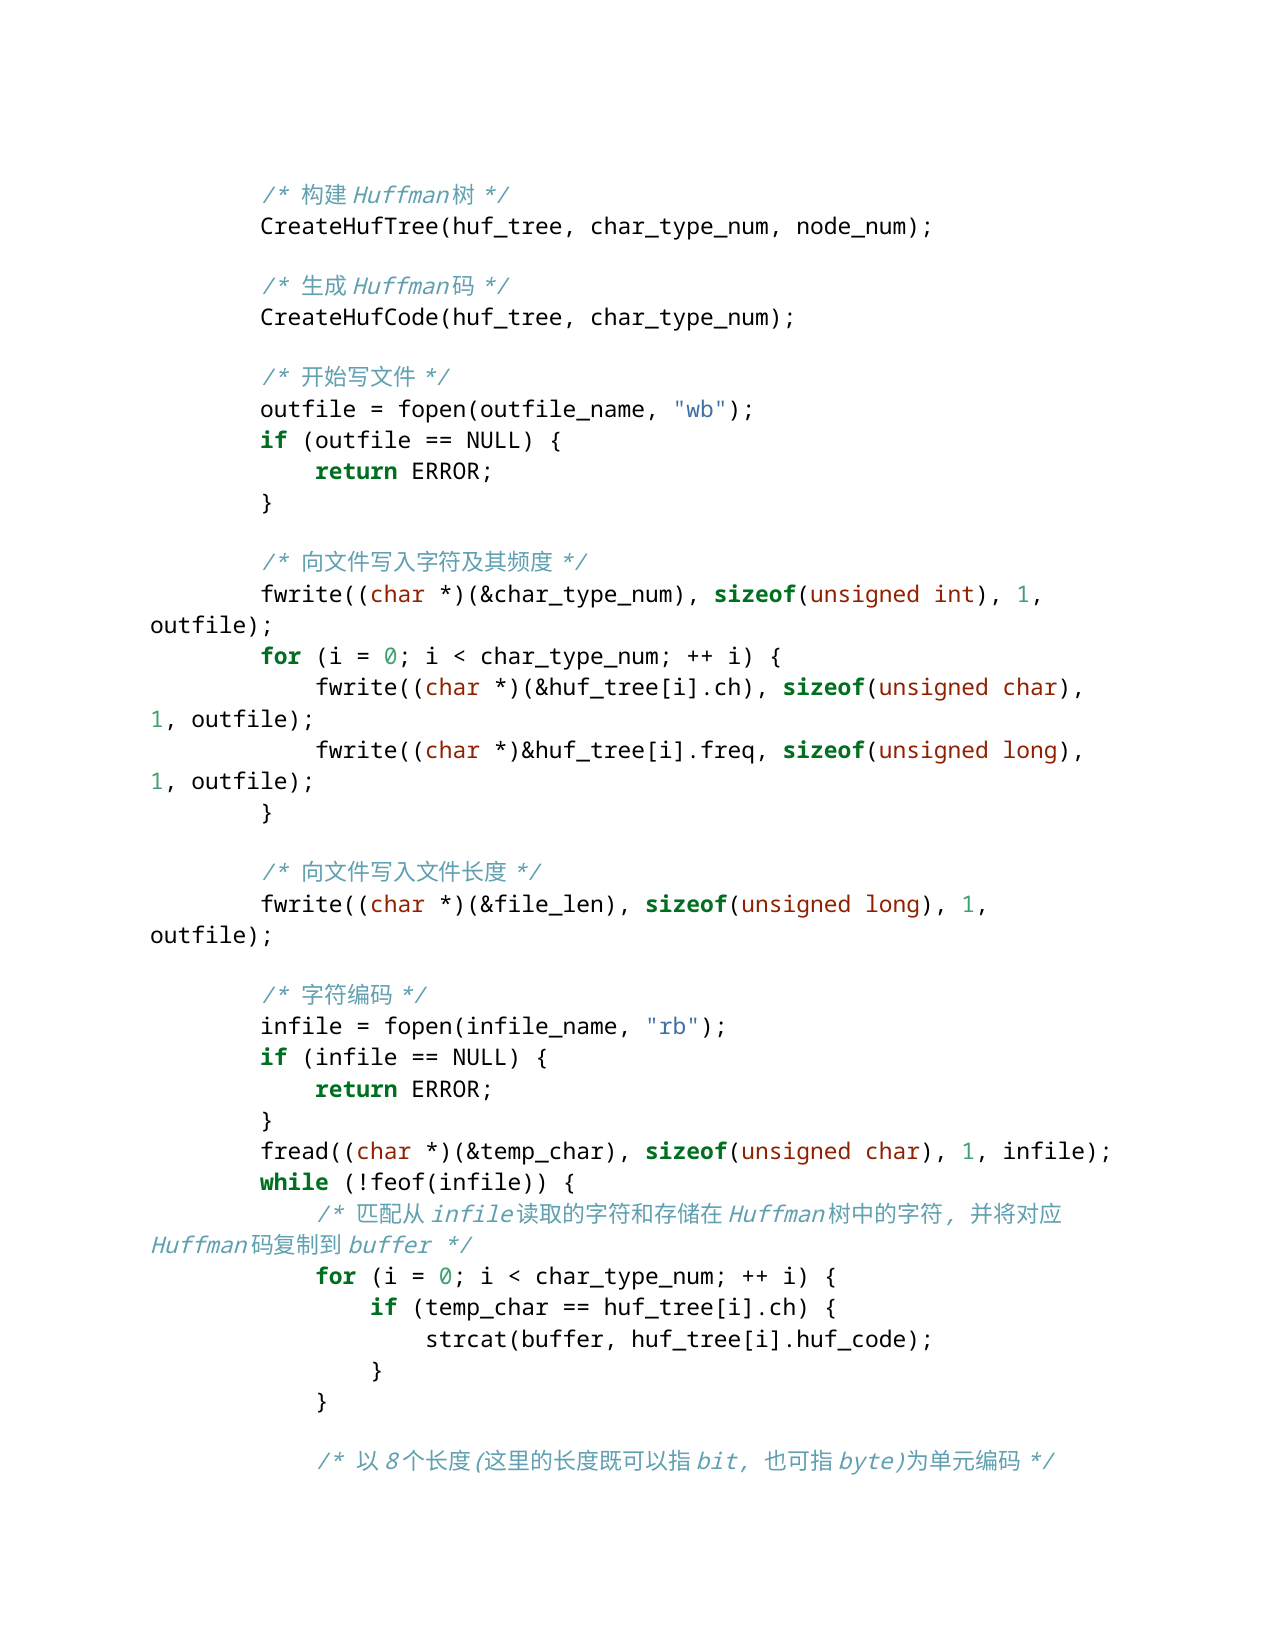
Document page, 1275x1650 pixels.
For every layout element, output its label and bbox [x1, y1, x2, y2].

text [150, 150, 1125, 1476]
